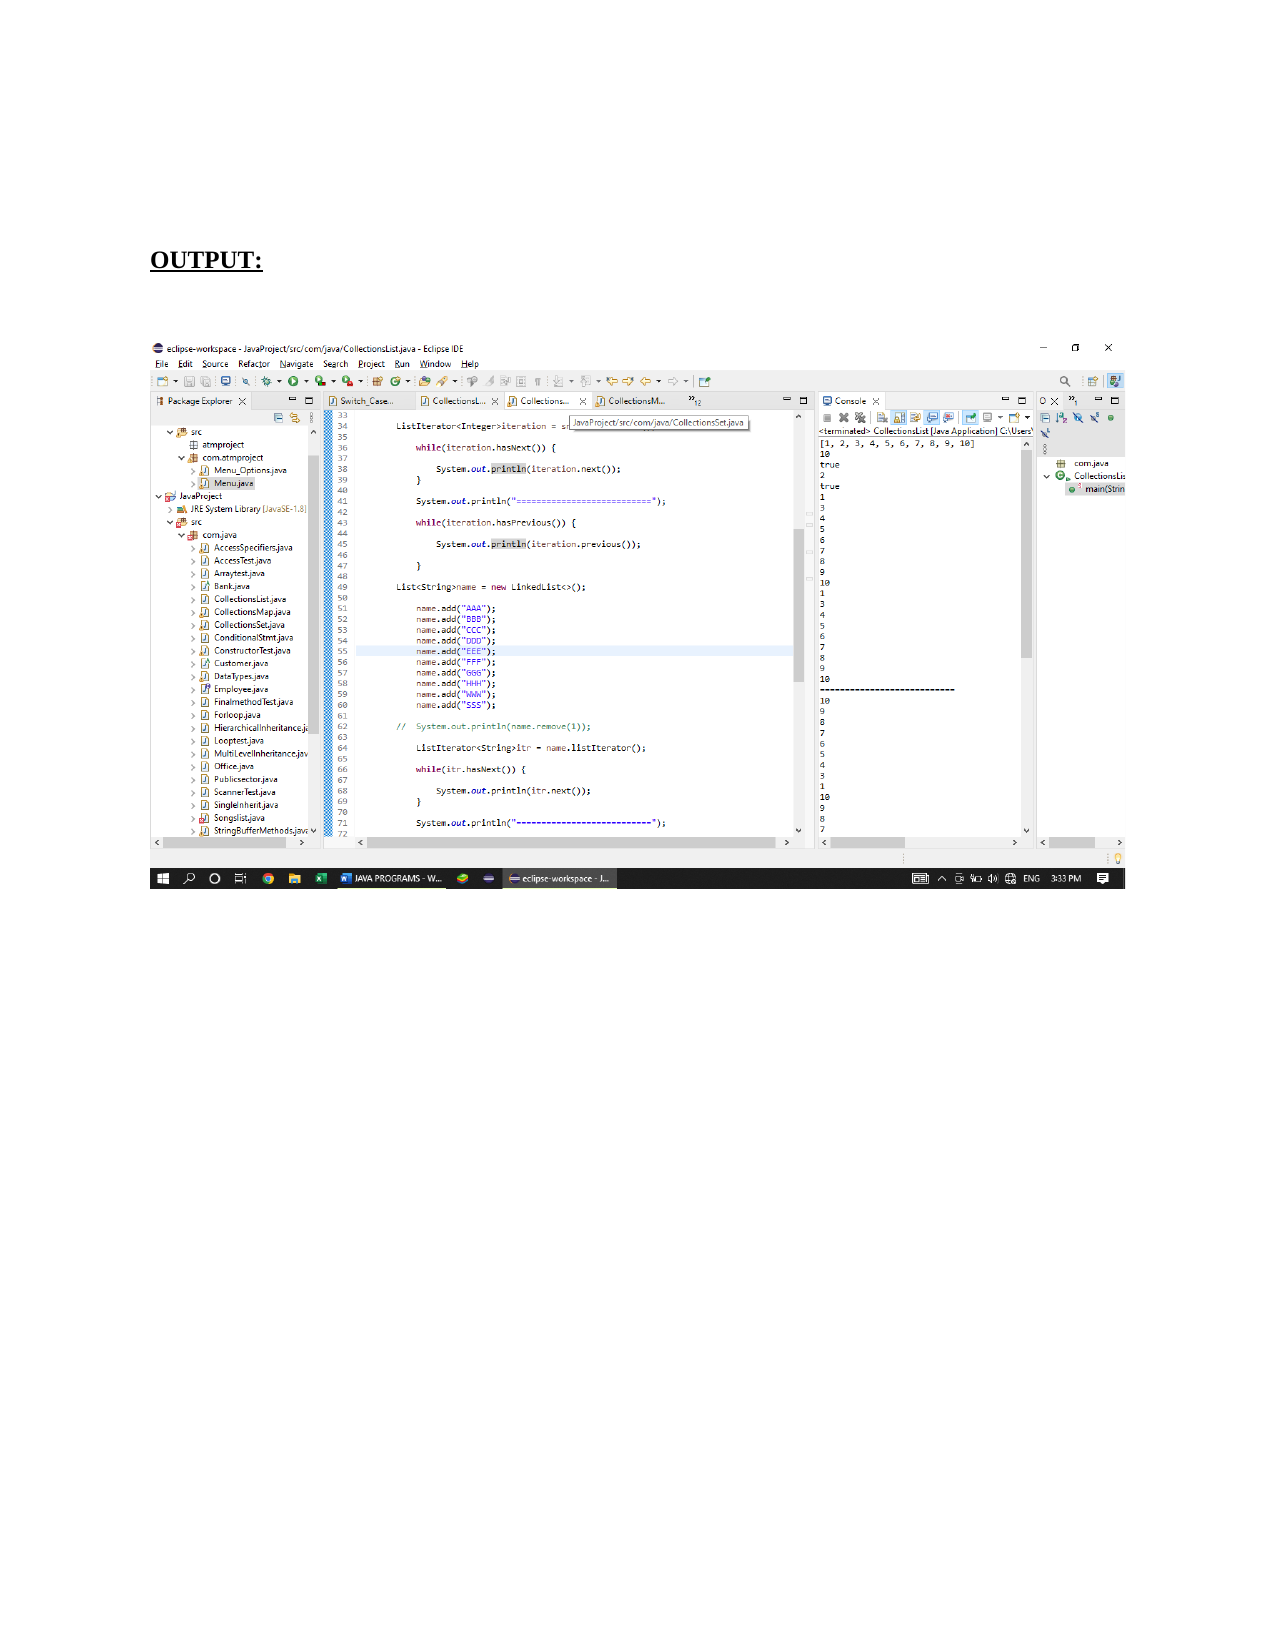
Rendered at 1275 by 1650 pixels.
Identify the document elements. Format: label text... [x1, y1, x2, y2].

picture [150, 340, 1125, 889]
text OUTPUT: [150, 245, 1125, 274]
